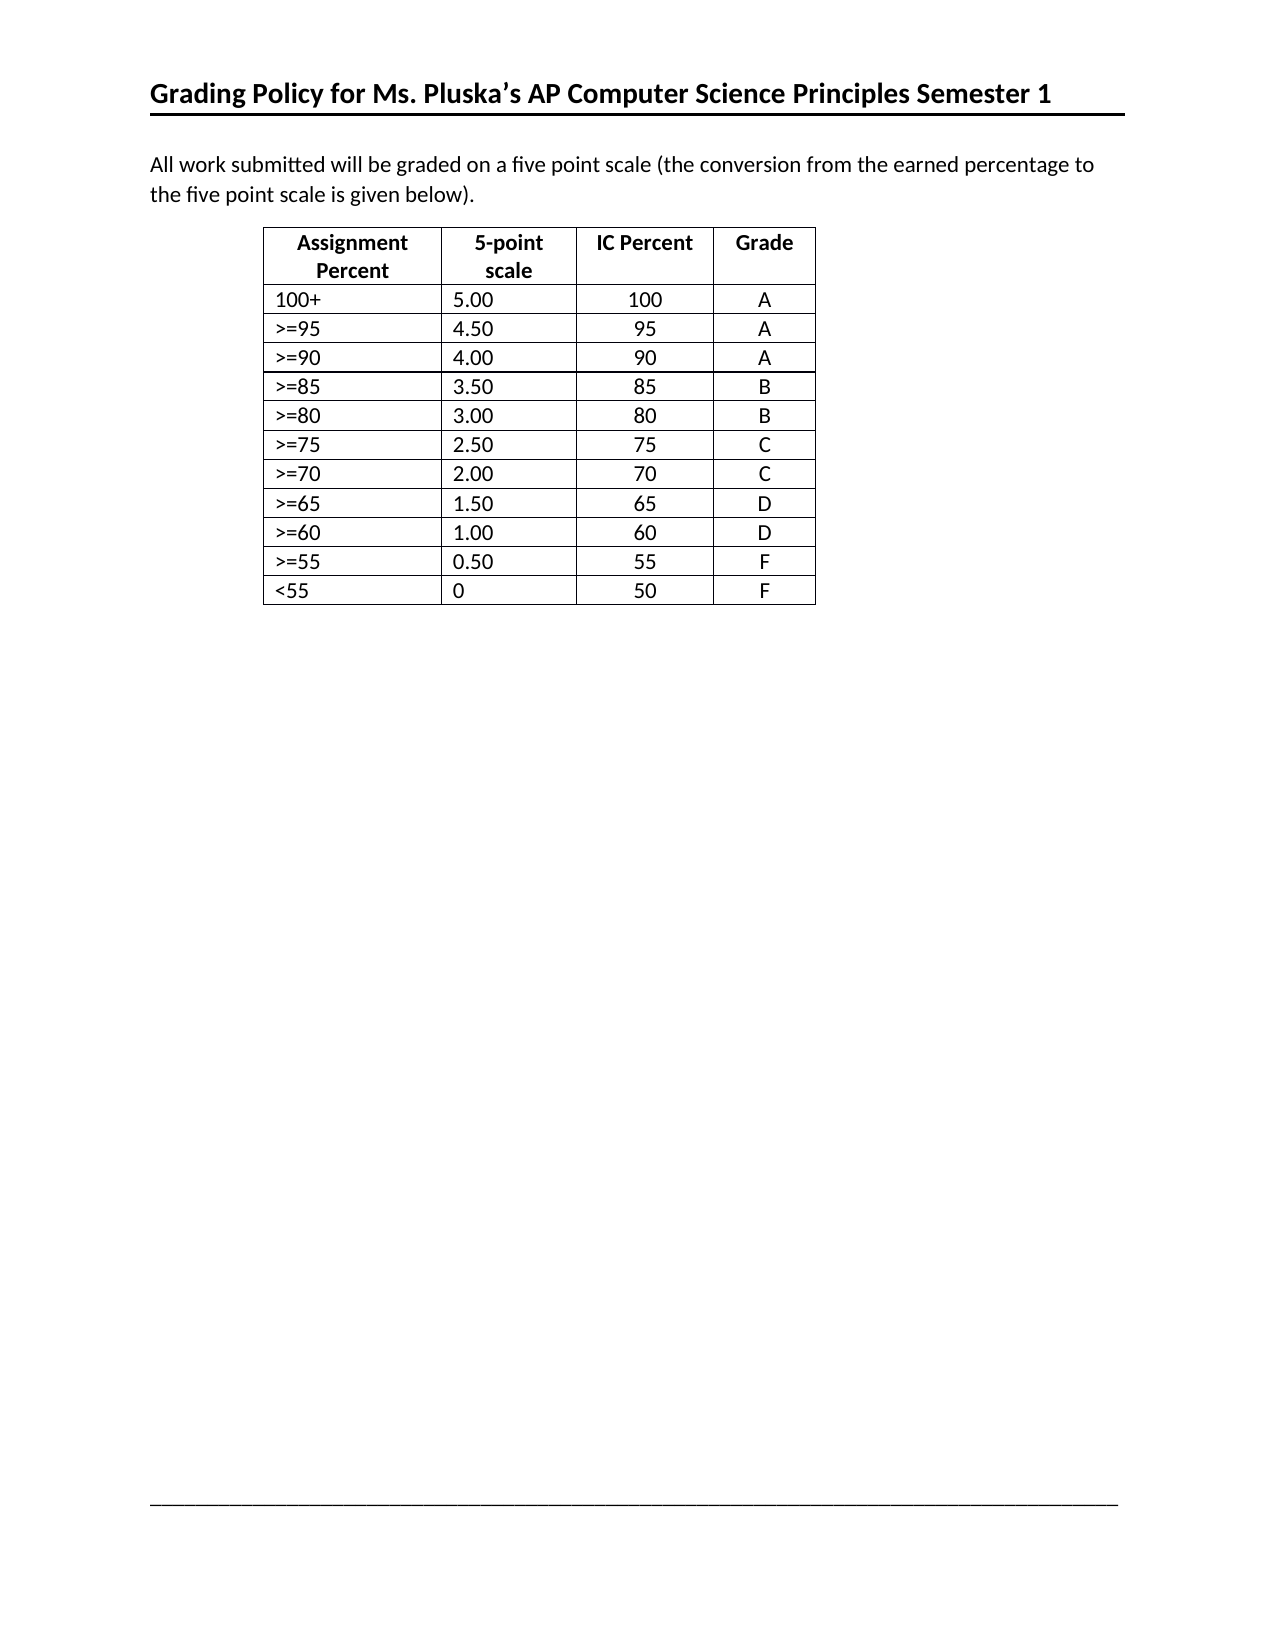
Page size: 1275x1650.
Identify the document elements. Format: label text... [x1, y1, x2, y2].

table_cell A [714, 285, 815, 313]
table_cell 1.50 [442, 489, 576, 517]
table_cell >=95 [264, 314, 441, 342]
table_cell 0 [442, 576, 576, 604]
table_cell >=70 [264, 460, 441, 488]
table_cell 100 [577, 285, 713, 313]
table_cell >=85 [264, 373, 441, 400]
table_cell C [714, 460, 815, 488]
table_cell >=60 [264, 518, 441, 546]
table_cell 55 [577, 547, 713, 575]
table_cell 5.00 [442, 285, 576, 313]
table_header Grade [714, 228, 815, 284]
table_cell D [714, 489, 815, 517]
table_cell 95 [577, 314, 713, 342]
table_cell A [714, 314, 815, 342]
table_cell D [714, 518, 815, 546]
table_cell 1.00 [442, 518, 576, 546]
table_header 5-point scale [442, 228, 576, 284]
table_cell 100+ [264, 285, 441, 313]
table_cell 65 [577, 489, 713, 517]
table_cell 75 [577, 431, 713, 458]
table_header Assignment Percent [264, 228, 441, 284]
table_cell 70 [577, 460, 713, 488]
table_cell <55 [264, 576, 441, 604]
table_cell >=65 [264, 489, 441, 517]
table_cell B [714, 373, 815, 400]
table_cell B [714, 401, 815, 429]
table_header IC Percent [577, 228, 713, 284]
table_cell 0.50 [442, 547, 576, 575]
table_cell 3.50 [442, 373, 576, 400]
text All work submitted will be graded on a five point scale (the conversion from the earned percentage to the five point scale is given below). [150, 150, 1125, 208]
table_cell 2.00 [442, 460, 576, 488]
table_cell F [714, 547, 815, 575]
table_cell >=80 [264, 401, 441, 429]
table_cell 50 [577, 576, 713, 604]
table_cell 2.50 [442, 431, 576, 458]
table_cell F [714, 576, 815, 604]
table_cell 90 [577, 343, 713, 371]
table_cell 4.50 [442, 314, 576, 342]
table_cell 3.00 [442, 401, 576, 429]
table_cell >=55 [264, 547, 441, 575]
table_cell A [714, 343, 815, 371]
table_cell 85 [577, 373, 713, 400]
table_cell 60 [577, 518, 713, 546]
table_cell 4.00 [442, 343, 576, 371]
table_cell >=90 [264, 343, 441, 371]
table_cell C [714, 431, 815, 458]
table_cell 80 [577, 401, 713, 429]
table_cell >=75 [264, 431, 441, 458]
